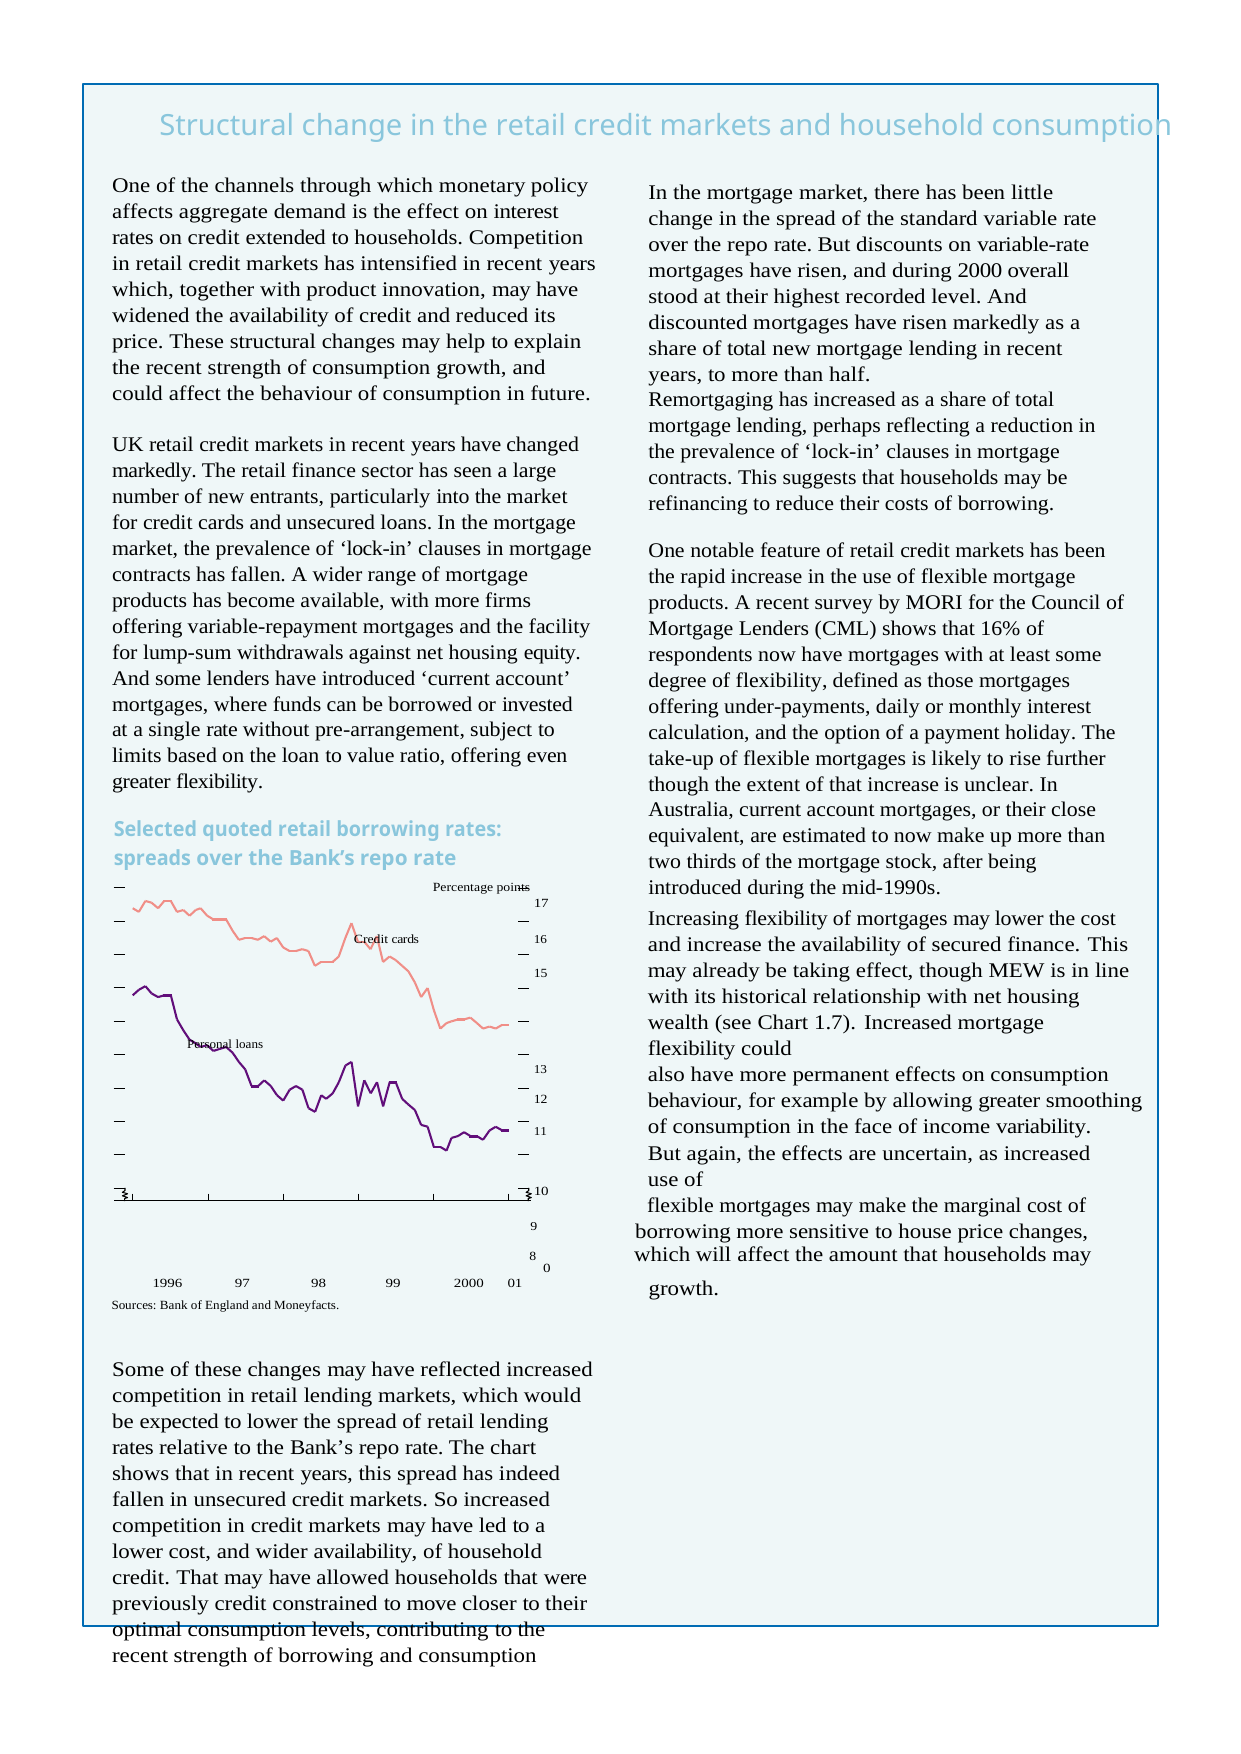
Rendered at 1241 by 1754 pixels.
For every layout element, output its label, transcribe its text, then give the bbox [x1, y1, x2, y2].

text Credit cards [354, 932, 420, 946]
text One notable feature of retail credit markets has been the rapid increase in the use of flexible mortgage products. A recent survey by MORI for the Council of Mortgage Lenders (CML) shows that 16% of respondents now have mortgages with at least some degree of flexibility, defined as those mortgages offering under-payments, daily or monthly interest calculation, and the option of a payment holiday. The take-up of flexible mortgages is likely to rise further though the extent of that increase is unclear. In Australia, current account mortgages, or their close equivalent, are estimated to now make up more than two thirds of the mortgage stock, after being introduced during the mid-1990s. [648, 538, 1128, 899]
text Some of these changes may have reflected increased competition in retail lending markets, which would be expected to lower the spread of retail lending rates relative to the Bank’s repo rate. The chart shows that in recent years, this spread has indeed fallen in unsecured credit markets. So increased competition in credit markets may have led to a lower cost, and wider availability, of household credit. That may have allowed households that were previously credit constrained to move closer to their optimal consumption levels, contributing to the recent strength of borrowing and consumption growth. [112, 1357, 594, 1667]
text UK retail credit markets in recent years have changed markedly. The retail finance sector has seen a large number of new entrants, particularly into the market for credit cards and unsecured loans. In the mortgage market, the prevalence of ‘lock-in’ clauses in mortgage contracts has fallen. A wider range of mortgage products has become available, with more firms offering variable-repayment mortgages and the facility for lump-sum withdrawals against net housing equity. And some lenders have introduced ‘current account’ mortgages, where funds can be borrowed or invested at a single rate without pre-arrangement, subject to limits based on the loan to value ratio, offering even greater flexibility. [112, 432, 593, 793]
text 12 behaviour, for example by allowing greater smoothing [533, 1088, 1173, 1112]
text 11 of consumption in the face of income variability. But again, the effects are uncertain, as increased use of [533, 1112, 1121, 1191]
text 16 and increase the availability of secured finance. This [533, 932, 1173, 956]
subtitle Selected quoted retail borrowing rates: spreads over the Bank’s repo rate [113, 814, 547, 872]
text 15 may already be taking effect, though MEW is in line with its historical relationship with net housing wealth (see Chart 1.7). Increased mortgage flexibility could [533, 958, 1134, 1060]
text 1996 97 98 99 2000 01 [152, 1276, 597, 1290]
text One of the channels through which monetary policy affects aggregate demand is the effect on interest rates on credit extended to households. Competition in retail credit markets has intensified in recent years which, together with product innovation, may have widened the availability of credit and reduced its price. These structural changes may help to explain the recent strength of consumption growth, and could affect the behaviour of consumption in future. [112, 173, 597, 405]
text In the mortgage market, there has been little change in the spread of the standard variable rate over the repo rate. But discounts on variable-rate mortgages have risen, and during 2000 overall stood at their highest recorded level. And discounted mortgages have risen markedly as a share of total new mortgage lending in recent years, to more than half. [648, 180, 1121, 386]
text Remortgaging has increased as a share of total mortgage lending, perhaps reflecting a reduction in the prevalence of ‘lock-in’ clauses in mortgage contracts. This suggests that households may be refinancing to reduce their costs of borrowing. [648, 387, 1121, 515]
text 9 borrowing more sensitive to house price changes, [424, 1219, 1088, 1243]
text Percentage points [67, 880, 530, 894]
text Personal loans [187, 1037, 264, 1051]
text Sources: Bank of England and Moneyfacts. [111, 1298, 597, 1312]
text Structural change in the retail credit markets and household consumption [159, 104, 1173, 144]
text flexible mortgages may make the marginal cost of [424, 1196, 1086, 1217]
text 8 which will affect the amount that households may [424, 1245, 1091, 1266]
text 13 also have more permanent effects on consumption [533, 1062, 1173, 1086]
text Increasing flexibility of mortgages may lower the cost [648, 910, 1173, 930]
